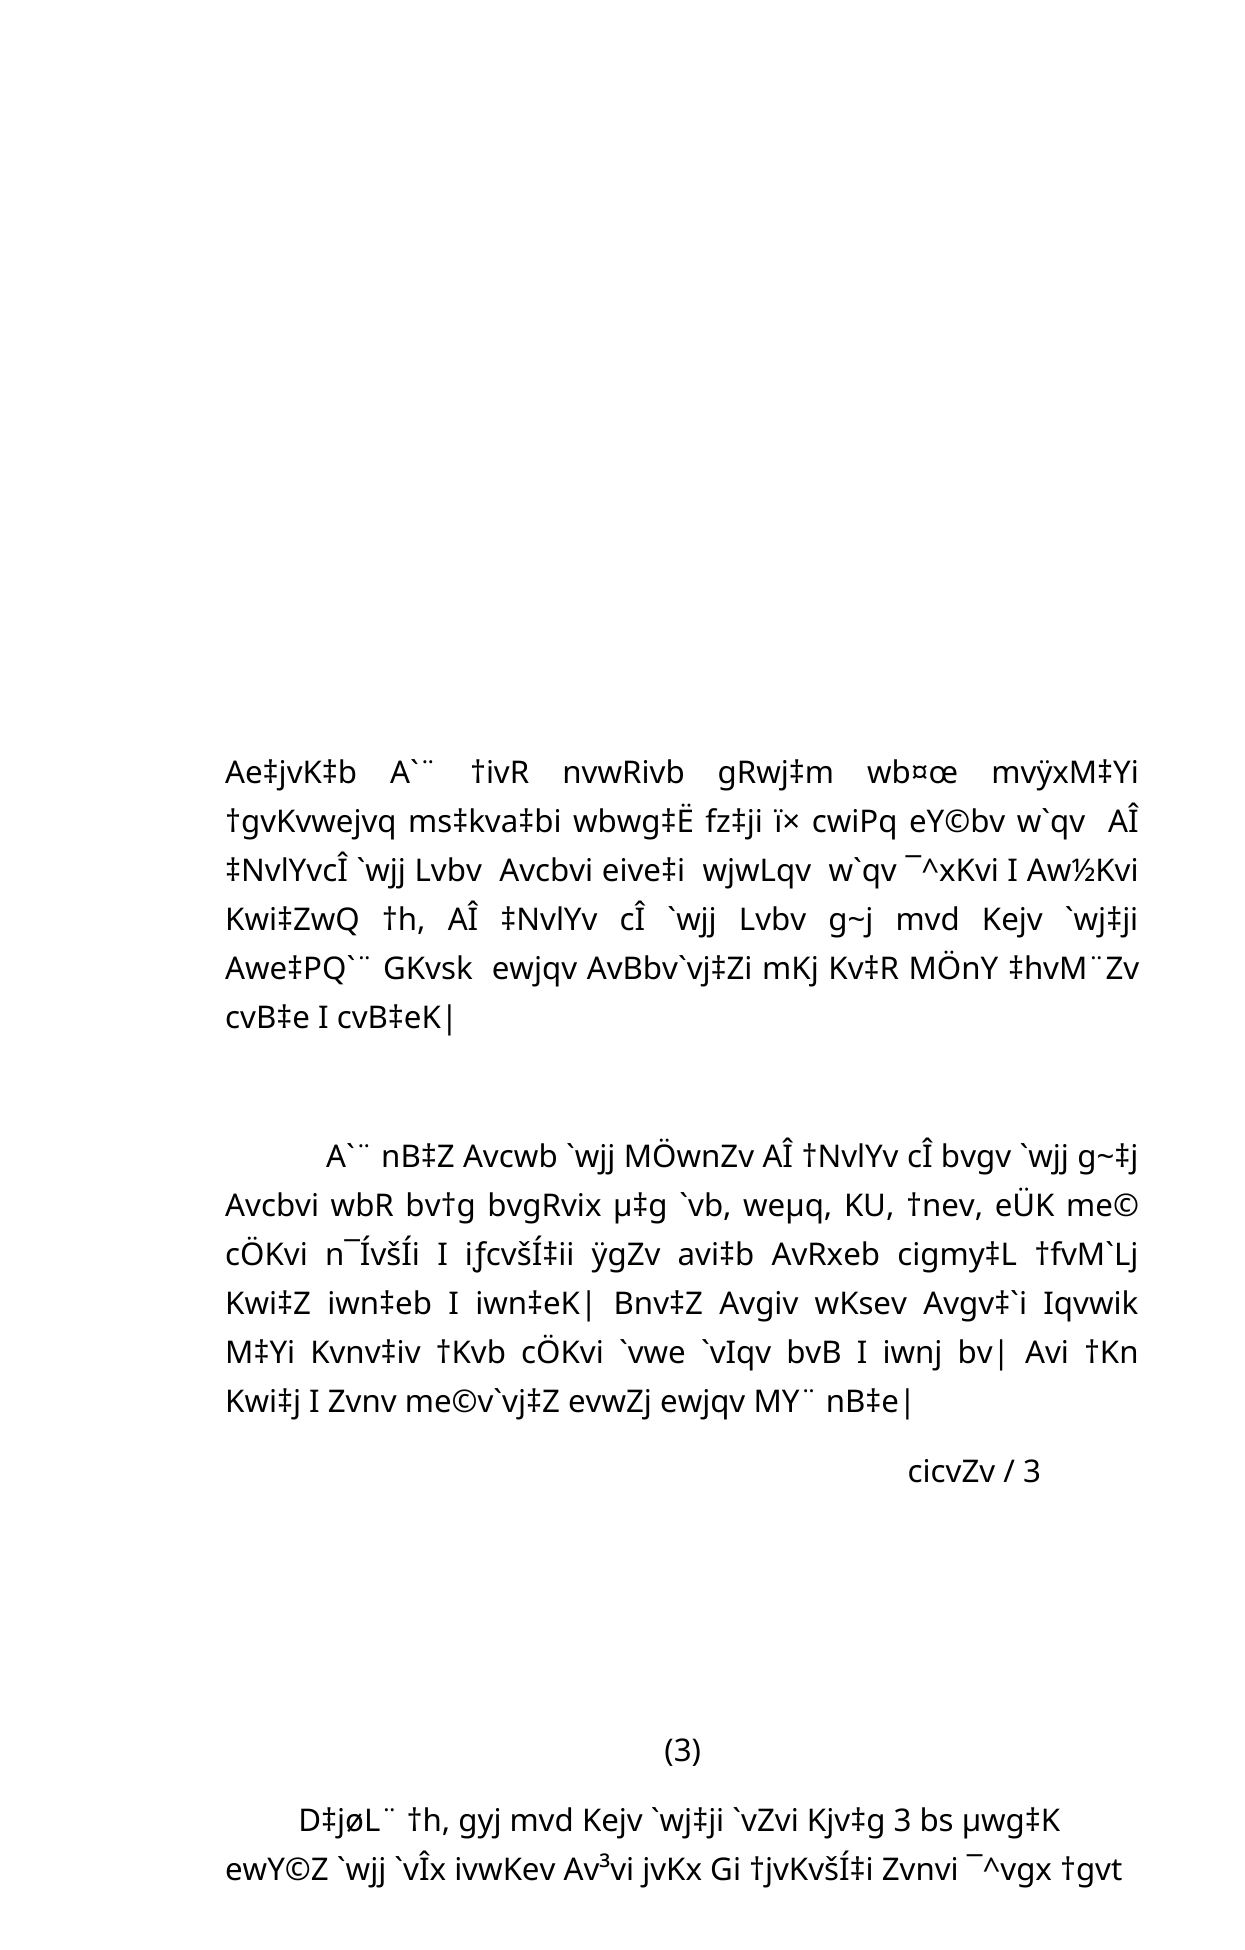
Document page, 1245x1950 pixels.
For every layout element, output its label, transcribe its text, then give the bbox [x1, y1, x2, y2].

text (3) [225, 1728, 1140, 1771]
text D‡jøL¨ †h, gyj mvd Kejv `wj‡ji `vZvi Kjv‡g 3 bs µwg‡K ewY©Z `wjj `vÎx ivwKev Av³vi jvKx Gi †jvKvšÍ‡i Zvnvi ¯^vgx †gvt AvRgZ Avjx‡K GKgvÎ Iqvwik ivwLqv hvq weavq Zvnvi Øviv `wjj m¤úv`b Kiv nq| GZ`v‡_© †¯^”Qvq ¯^Äv‡b my¯’ kix‡i AÎ ‡NvlYvcÎ `wjj Avcwb `wjj MÖwnZvi Dcw¯’wZ‡Z Avgiv `vZv I `vÎx mwn m¤úv`b Kwiqv w`jvg|BwZ ZvwiL- [225, 1798, 1140, 1889]
text cicvZv / 3 [225, 1449, 1140, 1492]
text A`¨ nB‡Z Avcwb `wjj MÖwnZv AÎ †NvlYv cÎ bvgv `wjj g~‡j Avcbvi wbR bv†g bvgRvix µ‡g `vb, weµq, KU, †nev, eÜK me© cÖKvi n¯ÍvšÍi I iƒcvšÍ‡ii ÿgZv avi‡b AvRxeb cigmy‡L †fvM`Lj Kwi‡Z iwn‡eb I iwn‡eK| Bnv‡Z Avgiv wKsev Avgv‡`i Iqvwik M‡Yi Kvnv‡iv †Kvb cÖKvi `vwe `vIqv bvB I iwnj bv| Avi †Kn Kwi‡j I Zvnv me©v`vj‡Z evwZj ewjqv MY¨ nB‡e| [225, 1134, 1140, 1422]
text GgZve¯’vq D³ fyj `„wó †MvPi nB‡j ci Avgiv `wjj `vZv I `vÎx‡K Avcwb `wjj MªwnZv Dnv ms‡kvab Kwiqv w`‡Z Aby‡iva Kwi‡j ci Avgiv `wjj `vZvMY I `vÎx GKwU mZ¨ ev¯Íe NUbvi Ae‡jvK‡b A`¨ †ivR nvwRivb gRwj‡m wb¤œ mvÿxM‡Yi †gvKvwejvq ms‡kva‡bi wbwg‡Ë fz‡ji ï× cwiPq eY©bv w`qv AÎ ‡NvlYvcÎ `wjj Lvbv Avcbvi eive‡i wjwLqv w`qv ¯^xKvi I Aw½Kvi Kwi‡ZwQ †h, AÎ ‡NvlYv cÎ `wjj Lvbv g~j mvd Kejv `wj‡ji Awe‡PQ`¨ GKvsk ewjqv AvBbv`vj‡Zi mKj Kv‡R MÖnY ‡hvM¨Zv cvB‡e I cvB‡eK| [225, 750, 1140, 1037]
